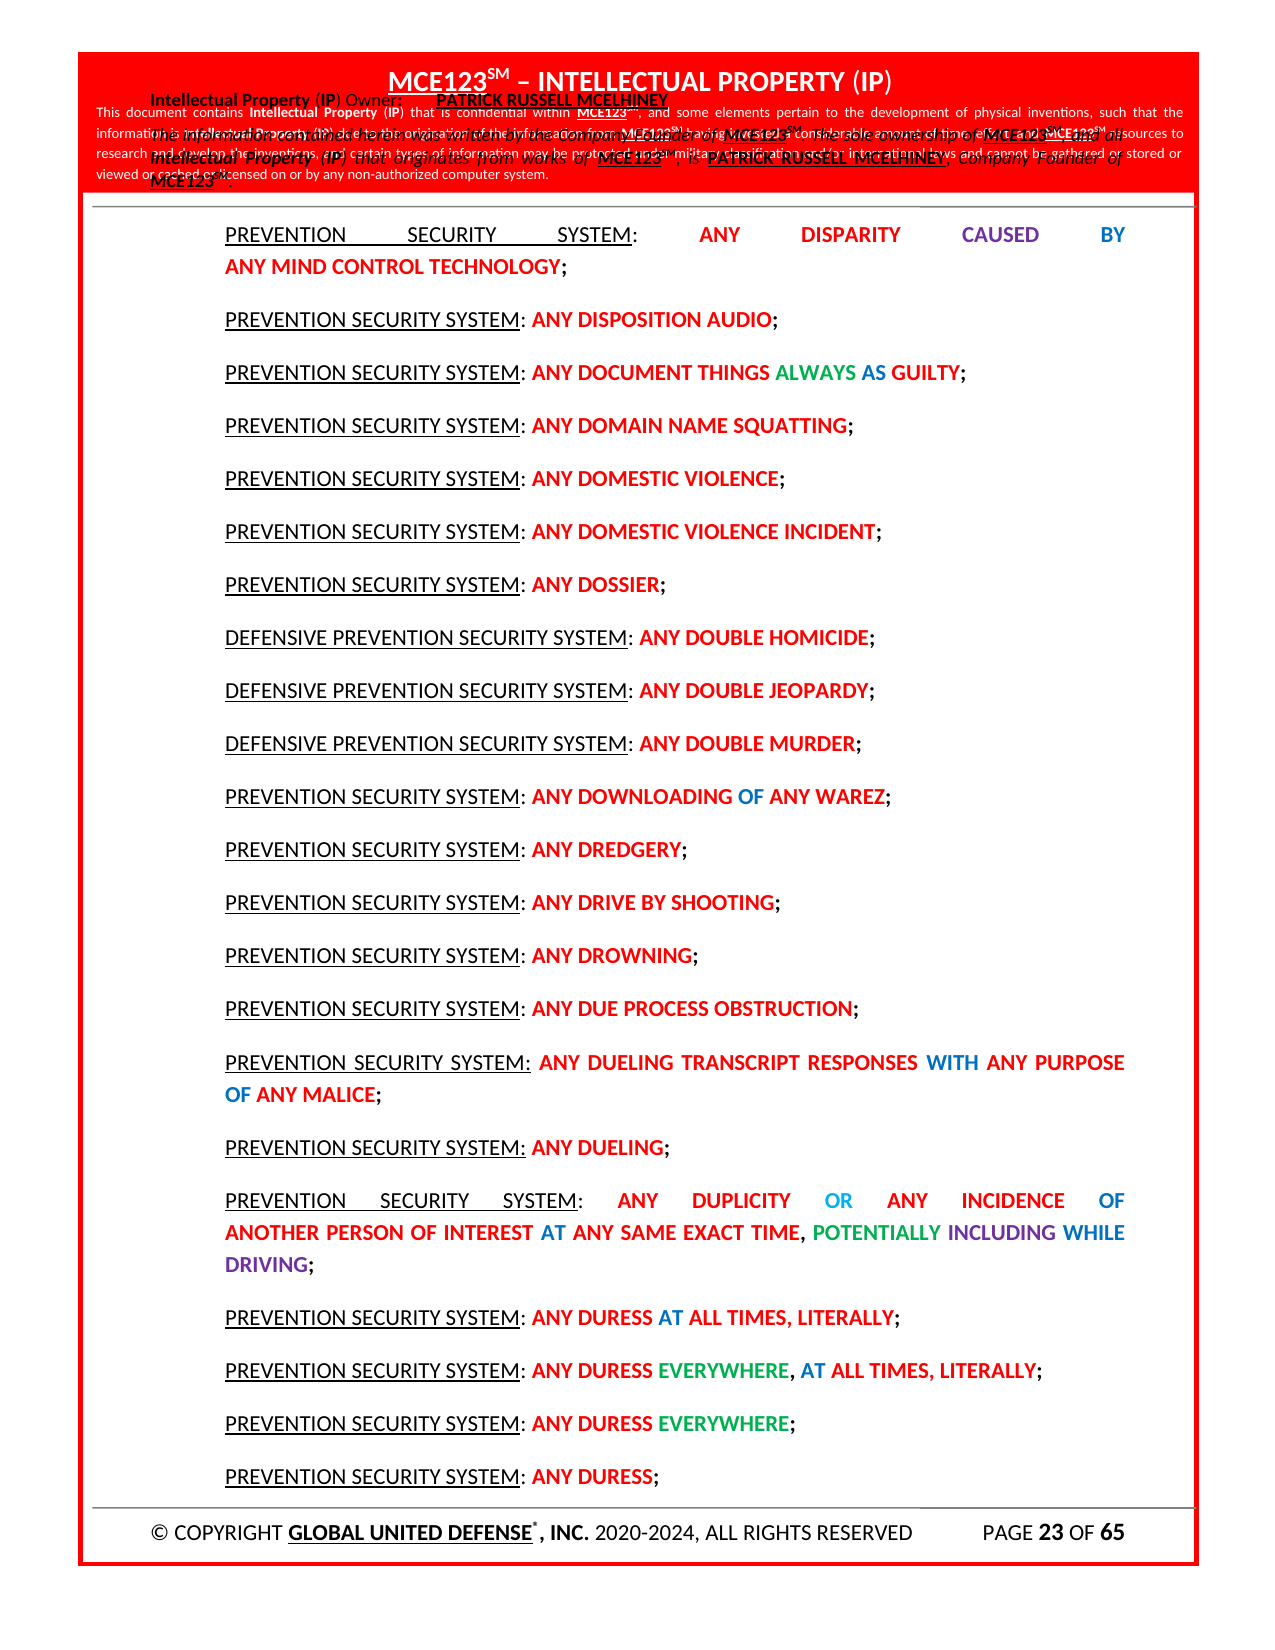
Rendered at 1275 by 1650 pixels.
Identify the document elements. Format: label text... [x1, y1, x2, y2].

text DEFENSIVE PREVENTION SECURITY SYSTEM: ANY DOUBLE MURDER; [225, 729, 1125, 757]
text PREVENTION SECURITY SYSTEM: ANY DROWNING; [225, 942, 1125, 969]
text PREVENTION SECURITY SYSTEM: ANY DUPLICITY OR ANY INCIDENCE OF ANOTHER PERSON OF INTEREST AT ANY SAME EXACT TIME, POTENTIALLY INCLUDING WHILE DRIVING; [225, 1186, 1125, 1278]
text PREVENTION SECURITY SYSTEM: ANY DISPARITY CAUSED BY ANY MIND CONTROL TECHNOLOGY; [225, 220, 1125, 280]
text PREVENTION SECURITY SYSTEM: ANY DOMESTIC VIOLENCE; [225, 464, 1125, 492]
text PREVENTION SECURITY SYSTEM: ANY DURESS AT ALL TIMES, LITERALLY; [225, 1303, 1125, 1331]
text PREVENTION SECURITY SYSTEM: ANY DOMAIN NAME SQUATTING; [225, 411, 1125, 439]
text PREVENTION SECURITY SYSTEM: ANY DRIVE BY SHOOTING; [225, 888, 1125, 917]
text PREVENTION SECURITY SYSTEM: ANY DISPOSITION AUDIO; [225, 305, 1125, 333]
text PREVENTION SECURITY SYSTEM: ANY DOWNLOADING OF ANY WAREZ; [225, 782, 1125, 811]
text PREVENTION SECURITY SYSTEM: ANY DUE PROCESS OBSTRUCTION; [225, 994, 1125, 1023]
text PREVENTION SECURITY SYSTEM: ANY DURESS; [225, 1462, 1125, 1490]
text PREVENTION SECURITY SYSTEM: ANY DURESS EVERYWHERE, AT ALL TIMES, LITERALLY; [225, 1356, 1125, 1384]
text PREVENTION SECURITY SYSTEM: ANY DREDGERY; [225, 836, 1125, 863]
text PREVENTION SECURITY SYSTEM: ANY DURESS EVERYWHERE; [225, 1409, 1125, 1437]
text PREVENTION SECURITY SYSTEM: ANY DOMESTIC VIOLENCE INCIDENT; [225, 517, 1125, 545]
text PREVENTION SECURITY SYSTEM: ANY DOSSIER; [225, 570, 1125, 598]
text PREVENTION SECURITY SYSTEM: ANY DOCUMENT THINGS ALWAYS AS GUILTY; [225, 358, 1125, 386]
text PREVENTION SECURITY SYSTEM: ANY DUELING; [225, 1133, 1125, 1161]
text DEFENSIVE PREVENTION SECURITY SYSTEM: ANY DOUBLE JEOPARDY; [225, 676, 1125, 704]
text DEFENSIVE PREVENTION SECURITY SYSTEM: ANY DOUBLE HOMICIDE; [225, 623, 1125, 651]
text PREVENTION SECURITY SYSTEM: ANY DUELING TRANSCRIPT RESPONSES WITH ANY PURPOSE OF ANY MALICE; [225, 1048, 1125, 1108]
